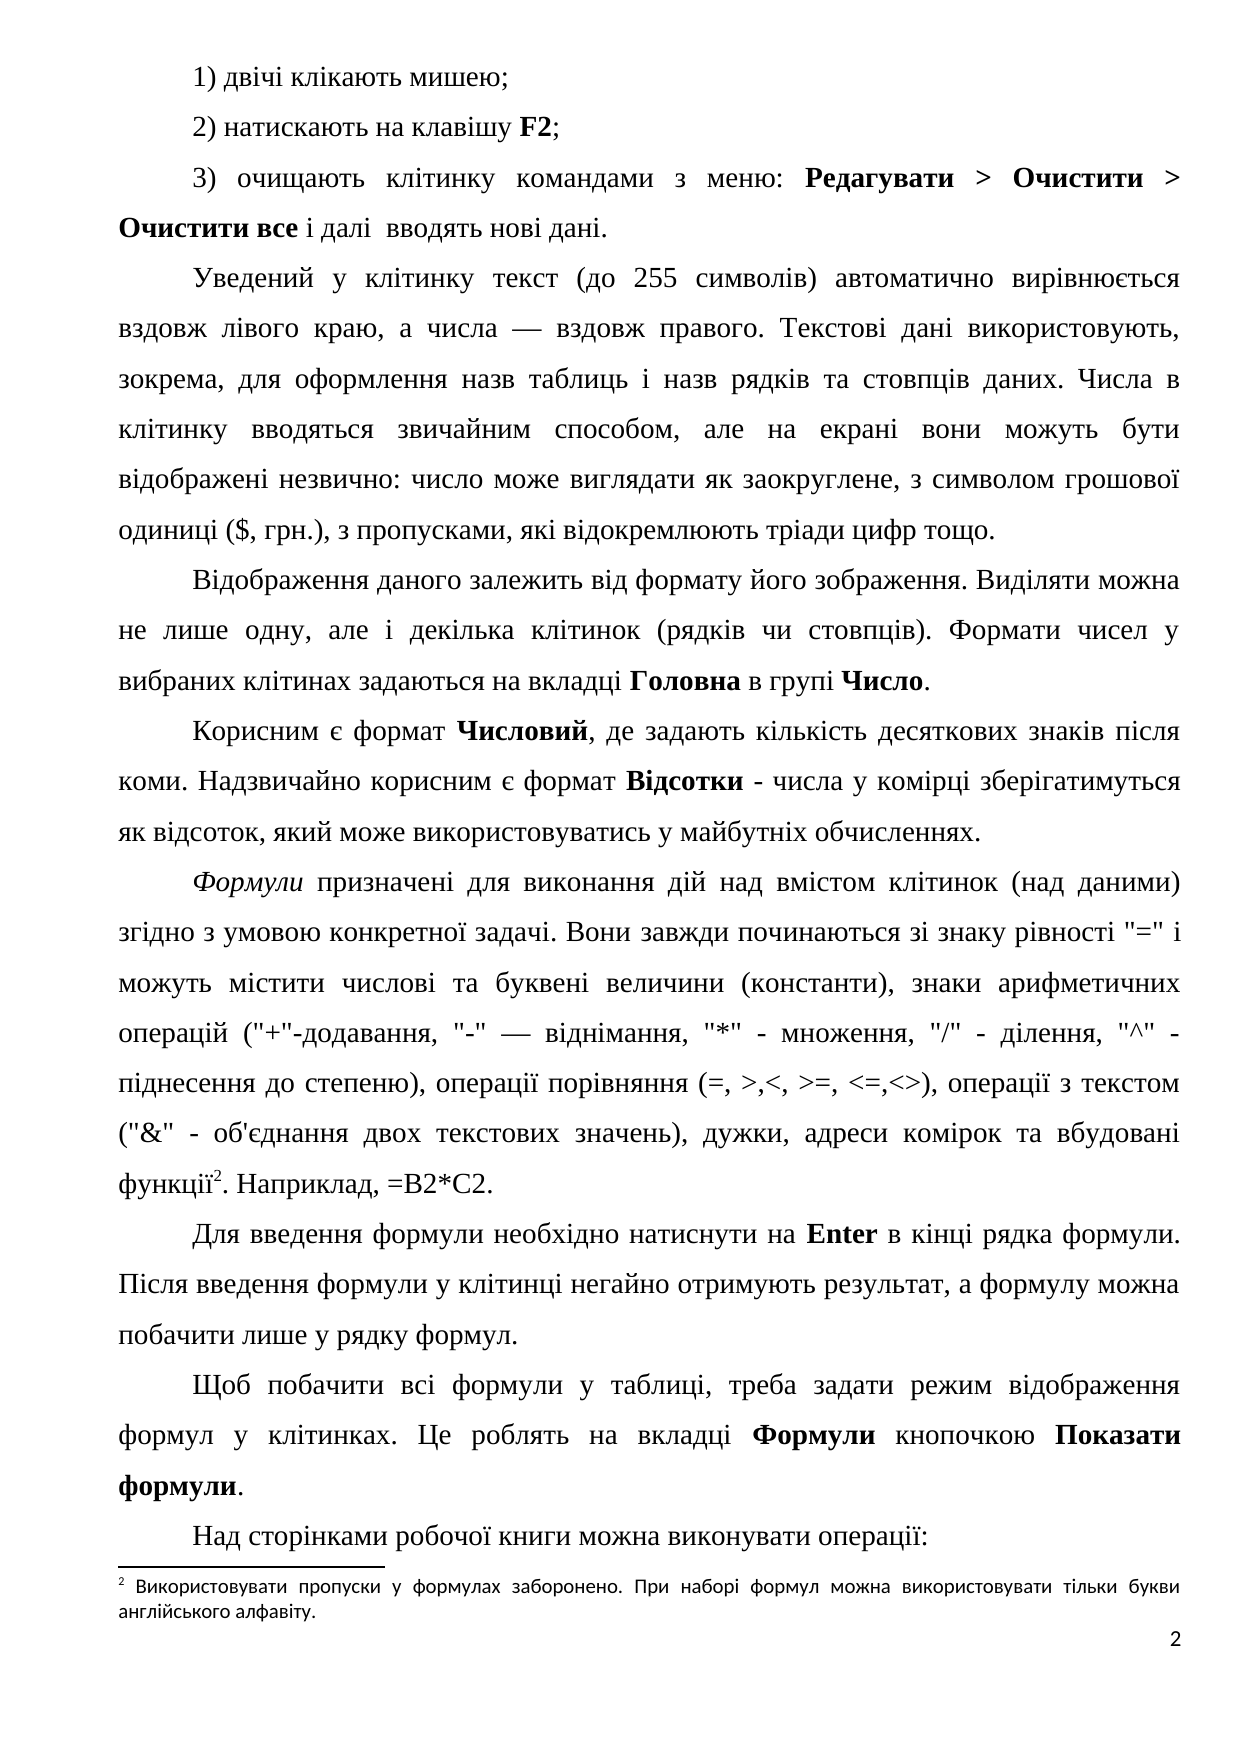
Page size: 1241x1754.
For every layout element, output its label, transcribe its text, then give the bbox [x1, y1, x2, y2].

text Корисним є формат Числовий, де задають кількість десяткових знаків після коми. Надзвичайно корисним є формат Відсотки - числа у комірці зберігатимуться як відсоток, який може використовуватись у майбутніх обчисленнях. [118, 713, 1181, 847]
text 1) двічі клікають мишею; [118, 59, 1181, 93]
text Відображення даного залежить від формату його зображення. Виділяти можна не лише одну, але і декілька клітинок (рядків чи стовпців). Формати чисел у вибраних клітинах задаються на вкладці Головна в групі Число. [118, 562, 1181, 696]
text Формули призначені для виконання дій над вмістом клітинок (над даними) згідно з умовою конкретної задачі. Вони завжди починаються зі знаку рівності "=" і можуть містити числові та буквені величини (константи), знаки арифметичних операцій ("+"-додавання, "-" — віднімання, "*" - множення, "/" - ділення, "^" - піднесення до степеню), операції порівняння (=, >,<, >=, <=,<>), операції з текстом ("&" - об'єднання двох текстових значень), дужки, адреси комірок та вбудовані функції. Наприклад, =В2*С2. [118, 864, 1181, 1199]
text 3) очищають клітинку командами з меню: Редагувати > Очистити > Очистити все і далі вводять нові дані. [118, 160, 1181, 243]
text Щоб побачити всі формули у таблиці, треба задати режим відображення формул у клітинках. Це роблять на вкладці Формули кнопочкою Показати формули. [118, 1367, 1181, 1501]
text Над сторінками робочої книги можна виконувати операції: [118, 1518, 1181, 1552]
text 2) натискають на клавішу F2; [118, 109, 1181, 143]
text Для введення формули необхідно натиснути на Enter в кінці рядка формули. Після введення формули у клітинці негайно отримують результат, а формулу можна побачити лише у рядку формул. [118, 1216, 1181, 1350]
text Уведений у клітинку текст (до 255 символів) автоматично вирівнюється вздовж лівого краю, а числа — вздовж правого. Текстові дані використовують, зокрема, для оформлення назв таблиць і назв рядків та стовпців даних. Числа в клітинку вводяться звичайним способом, але на екрані вони можуть бути відображені незвично: число може виглядати як заокруглене, з символом грошової одиниці ($, грн.), з пропусками, які відокремлюють тріади цифр тощо. [118, 260, 1181, 545]
